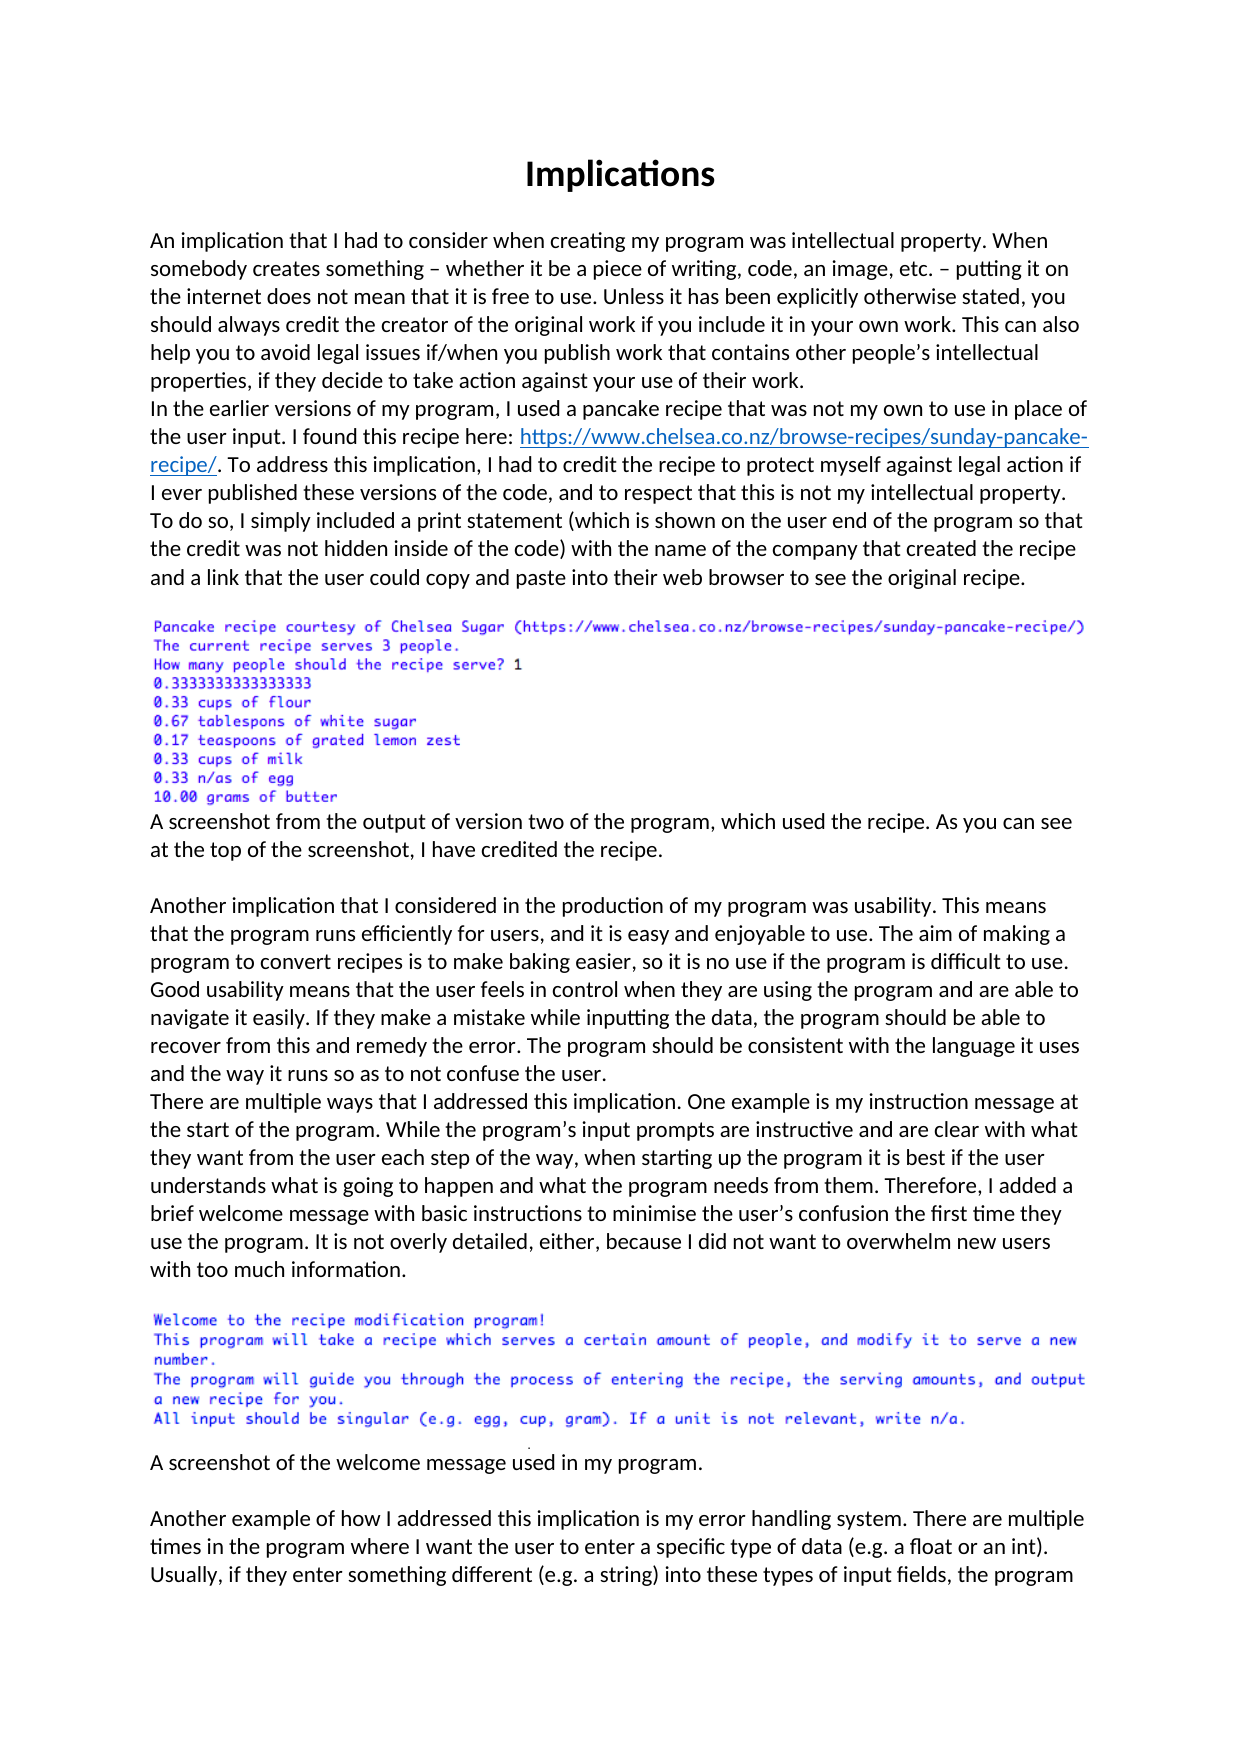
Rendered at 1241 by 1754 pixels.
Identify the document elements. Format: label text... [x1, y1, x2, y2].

picture [150, 618, 1090, 807]
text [150, 1504, 1090, 1588]
text There are multiple ways that I addressed this implication. One example is my instruction message at the start of the program. While the program’s input prompts are instructive and are clear with what they want from the user each step of the way, when starting up the program it is best if the user understands what is going to happen and what the program needs from them. Therefore, I added a brief welcome message with basic instructions to minimise the user’s confusion the first time they use the program. It is not overly detailed, either, because I did not want to overwhelm new users with too much information. [150, 1087, 1090, 1283]
text In the earlier versions of my program, I used a pancake recipe that was not my own to use in place of the user input. I found this recipe here: https://www.chelsea.co.nz/browse-recipes/sunday-pancake-recipe/. To address this implication, I had to credit the recipe to protect myself against legal action if I ever published these versions of the code, and to respect that this is not my intellectual property. To do so, I simply included a print statement (which is shown on the user end of the program so that the credit was not hidden inside of the code) with the name of the company that created the recipe and a link that the user could copy and paste into their web browser to see the original recipe. [150, 394, 1090, 591]
text Implications [150, 150, 1090, 196]
text Another implication that I considered in the production of my program was usability. This means that the program runs efficiently for users, and it is easy and enjoyable to use. The aim of making a program to convert recipes is to make baking easier, so it is no use if the program is difficult to use. Good usability means that the user feels in control when they are using the program and are able to navigate it easily. If they make a mistake while inputting the data, the program should be able to recover from this and remedy the error. The program should be consistent with the language it uses and the way it runs so as to not confuse the user. [150, 891, 1090, 1087]
text A screenshot from the output of version two of the program, which used the recipe. As you can see at the top of the screenshot, I have credited the recipe. [150, 807, 1090, 863]
text A screenshot of the welcome message used in my program. [150, 1449, 1090, 1476]
text An implication that I had to consider when creating my program was intellectual property. When somebody creates something – whether it be a piece of writing, code, an image, etc. – putting it on the internet does not mean that it is free to use. Unless it has been explicitly otherwise stated, you should always credit the creator of the original work if you include it in your own work. This can also help you to avoid legal issues if/when you publish work that contains other people’s intellectual properties, if they decide to take action against your use of their work. [150, 226, 1090, 394]
picture [150, 1311, 1090, 1449]
